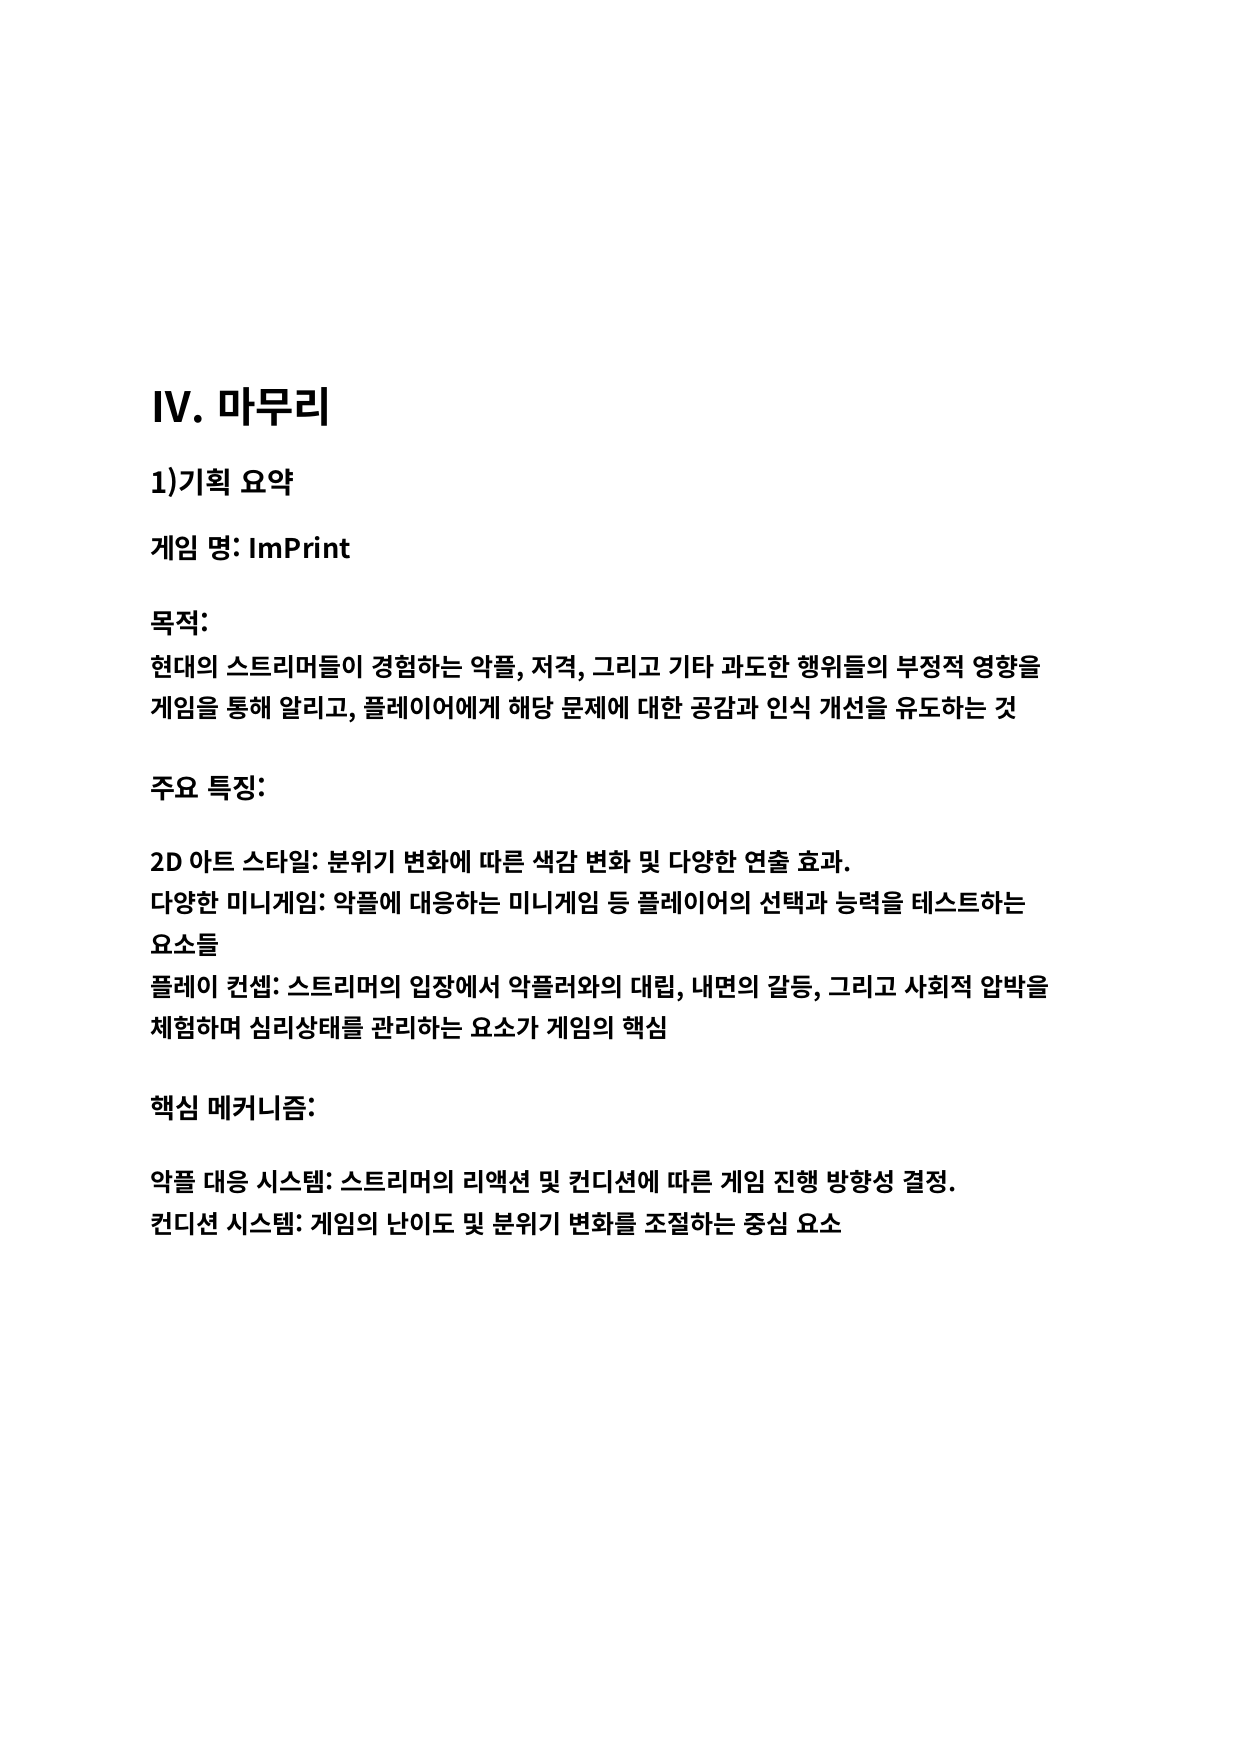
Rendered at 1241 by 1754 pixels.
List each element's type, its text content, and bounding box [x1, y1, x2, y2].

text 목적: [150, 602, 1090, 641]
text 플레이 컨셉: 스트리머의 입장에서 악플러와의 대립, 내면의 갈등, 그리고 사회적 압박을 체험하며 심리상태를 관리하는 요소가 게임의 핵심 [150, 967, 1090, 1045]
text 2D 아트 스타일: 분위기 변화에 따른 색감 변화 및 다양한 연출 효과. [150, 842, 1090, 878]
text 1)기획 요약 [150, 459, 1090, 502]
text 핵심 메커니즘: [150, 1087, 1090, 1126]
text 악플 대응 시스템: 스트리머의 리액션 및 컨디션에 따른 게임 진행 방향성 결정. [150, 1162, 1090, 1199]
text 현대의 스트리머들이 경험하는 악플, 저격, 그리고 기타 과도한 행위들의 부정적 영향을 게임을 통해 알리고, 플레이어에게 해당 문제에 대한 공감과 인식 개선을 유도하는 것 [150, 647, 1090, 725]
text 주요 특징: [150, 767, 1090, 806]
text 다양한 미니게임: 악플에 대응하는 미니게임 등 플레이어의 선택과 능력을 테스트하는 요소들 [150, 884, 1090, 962]
text 게임 명: ImPrint [150, 527, 1090, 566]
text 컨디션 시스템: 게임의 난이도 및 분위기 변화를 조절하는 중심 요소 [150, 1204, 1090, 1240]
text Ⅳ. 마무리 [150, 374, 1090, 434]
